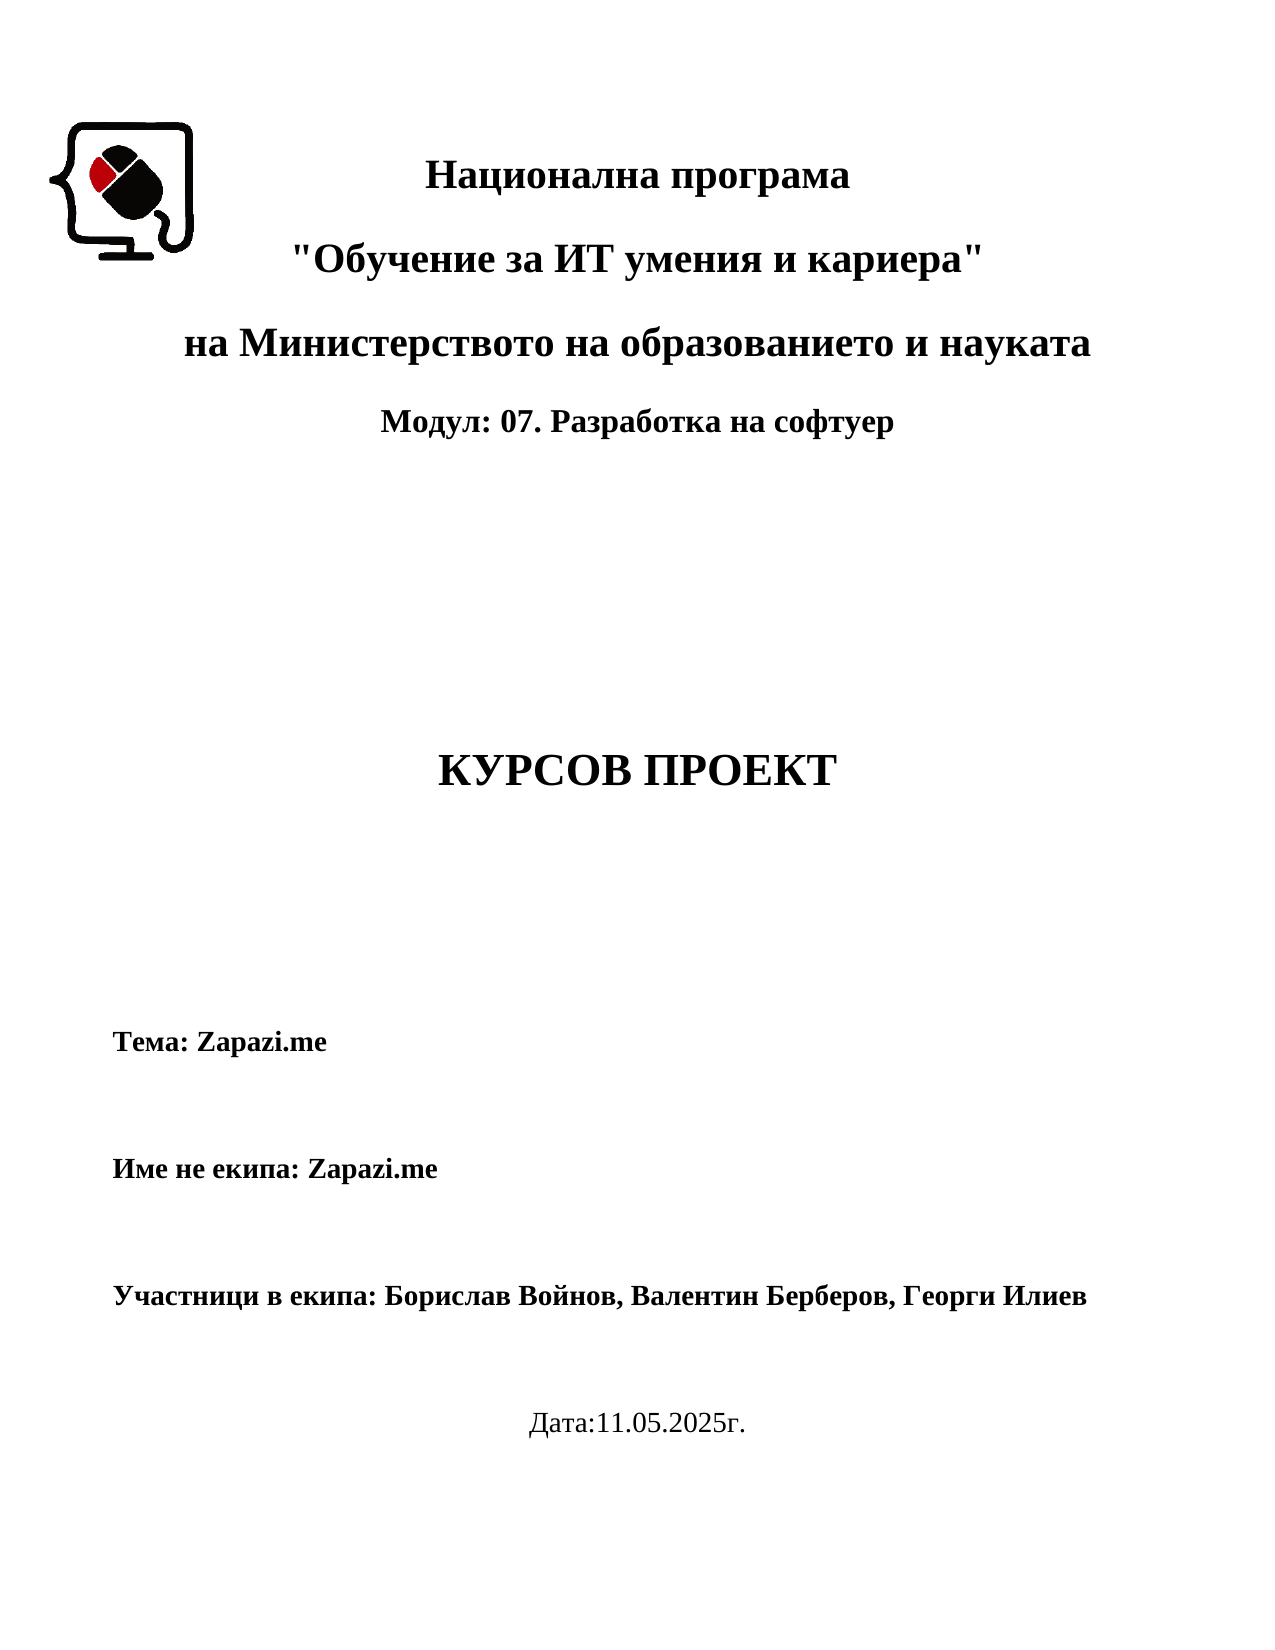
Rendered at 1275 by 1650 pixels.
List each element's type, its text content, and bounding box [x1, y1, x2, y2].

text Тема: Zapazi.me [112, 1024, 1162, 1057]
text Национална програма [112, 150, 1162, 198]
text на Министерството на образованието и науката [112, 317, 1162, 365]
text Име не екипа: Zapazi.me [112, 1151, 1162, 1184]
text Участници в екипа: Борислав Войнов, Валентин Берберов, Георги Илиев [112, 1278, 1162, 1312]
text Дата:11.05.2025г. [112, 1405, 1162, 1439]
text "Обучение за ИТ умения и кариера" [112, 234, 1162, 282]
text Модул: 07. Разработка на софтуер [112, 401, 1162, 439]
picture [39, 105, 209, 276]
text КУРСОВ ПРОЕКТ [112, 743, 1162, 796]
